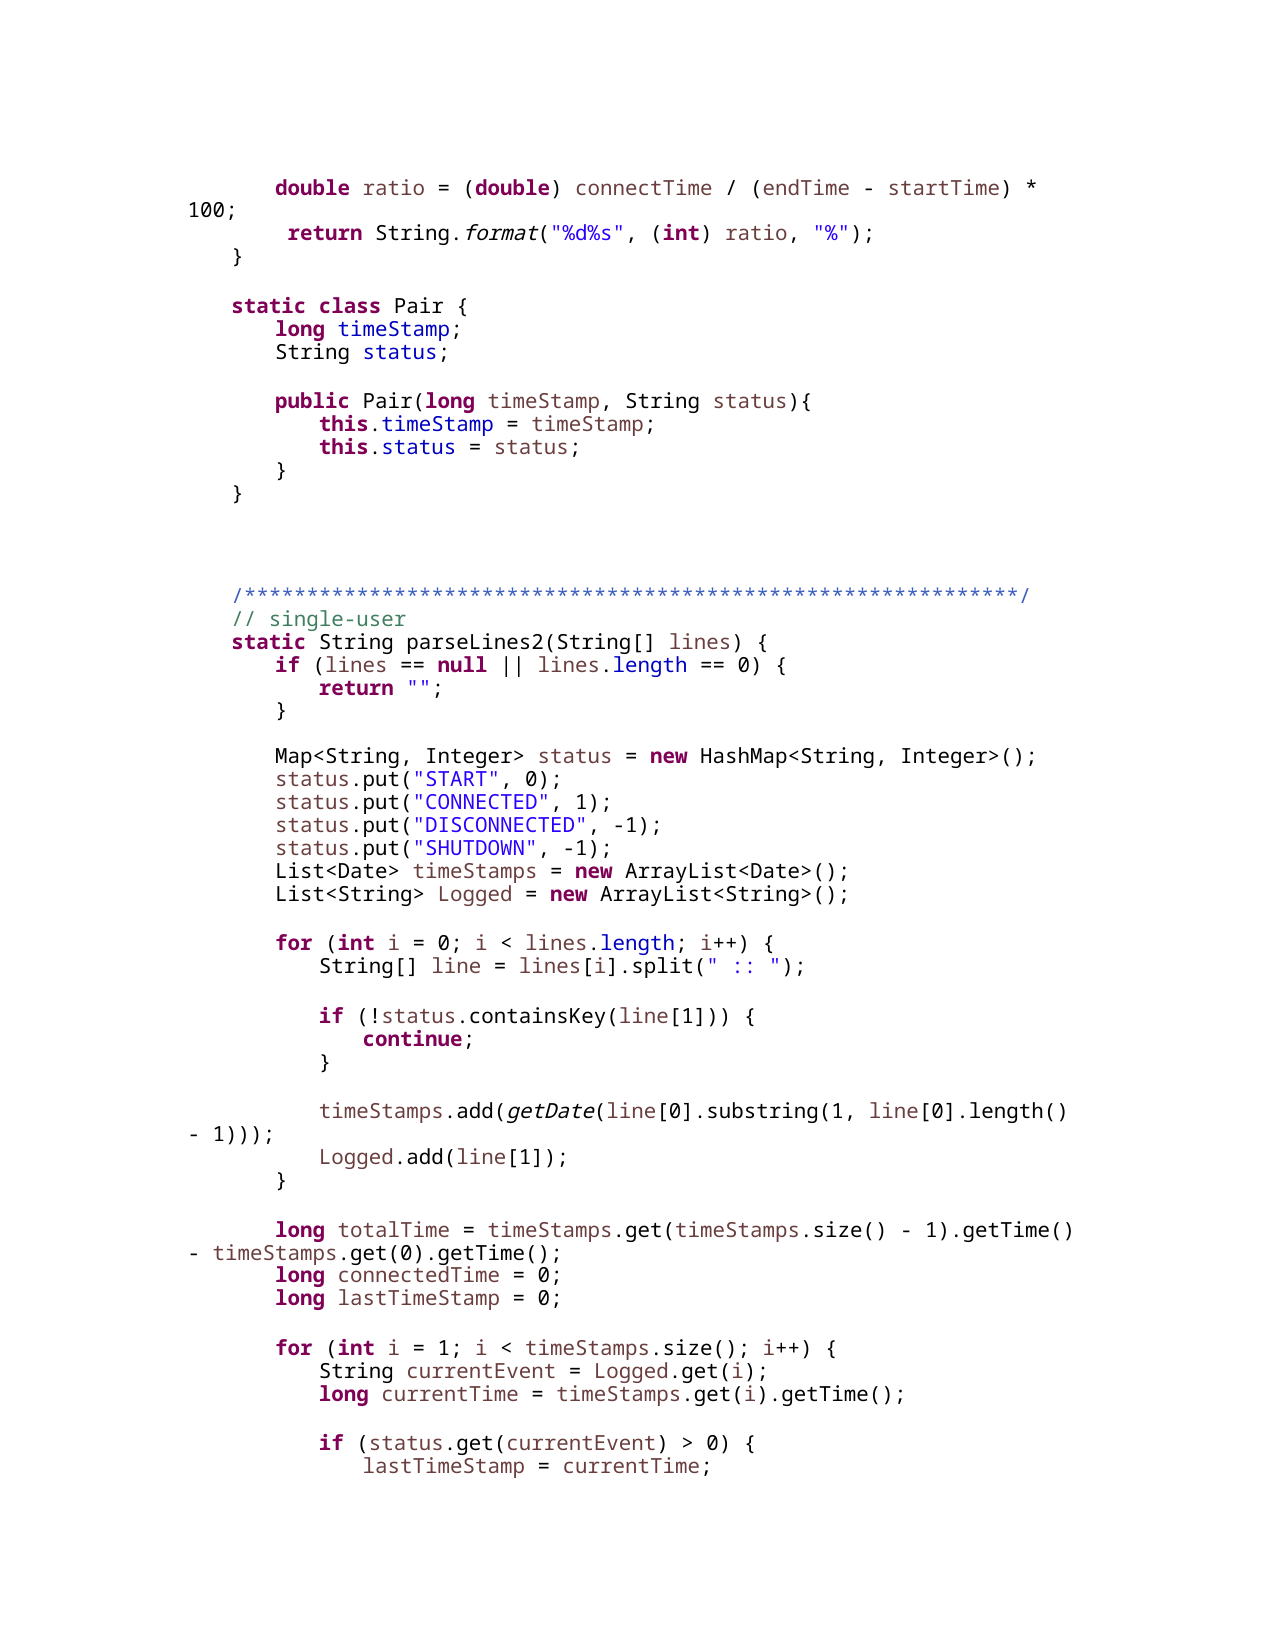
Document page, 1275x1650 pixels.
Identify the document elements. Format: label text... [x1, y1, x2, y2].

text public Pair(long timeStamp, String status){ [187, 390, 1087, 413]
text Map<String, Integer> status = new HashMap<String, Integer>(); [187, 745, 1087, 768]
text continue; [187, 1028, 1087, 1051]
text } [187, 459, 1087, 482]
text String status; [187, 341, 1087, 364]
text status.put("CONNECTED", 1); [187, 791, 1087, 814]
text long currentTime = timeStamps.get(i).getTime(); [187, 1383, 1087, 1406]
text String[] line = lines[i].split(" :: "); [187, 955, 1087, 978]
text Logged.add(line[1]); [187, 1146, 1087, 1169]
text lastTimeStamp = currentTime; [187, 1455, 1087, 1478]
text status.put("START", 0); [187, 768, 1087, 791]
text if (!status.containsKey(line[1])) { [187, 1005, 1087, 1028]
text for (int i = 1; i < timeStamps.size(); i++) { [187, 1337, 1087, 1360]
text List<Date> timeStamps = new ArrayList<Date>(); [187, 860, 1087, 883]
text // single-user [187, 608, 1087, 631]
text this.timeStamp = timeStamp; [187, 413, 1087, 436]
text if (lines == null || lines.length == 0) { [187, 654, 1087, 677]
text List<String> Logged = new ArrayList<String>(); [187, 883, 1087, 906]
text static class Pair { [187, 295, 1087, 318]
text long timeStamp; [187, 318, 1087, 341]
text /**************************************************************/ [187, 585, 1087, 608]
text status.put("SHUTDOWN", -1); [187, 837, 1087, 860]
text double ratio = (double) connectTime / (endTime - startTime) * 100; [187, 177, 1087, 222]
text status.put("DISCONNECTED", -1); [187, 814, 1087, 837]
text long connectedTime = 0; [187, 1264, 1087, 1287]
text this.status = status; [187, 436, 1087, 459]
text } [187, 1169, 1087, 1192]
text } [187, 1051, 1087, 1074]
text return String.format("%d%s", (int) ratio, "%"); [187, 222, 1087, 245]
text } [187, 482, 1087, 505]
text for (int i = 0; i < lines.length; i++) { [187, 932, 1087, 955]
text } [187, 699, 1087, 722]
text String currentEvent = Logged.get(i); [187, 1360, 1087, 1383]
text timeStamps.add(getDate(line[0].substring(1, line[0].length() - 1))); [187, 1100, 1087, 1146]
text return ""; [187, 677, 1087, 699]
text if (status.get(currentEvent) > 0) { [187, 1432, 1087, 1455]
text } [187, 245, 1087, 268]
text long lastTimeStamp = 0; [187, 1287, 1087, 1310]
text long totalTime = timeStamps.get(timeStamps.size() - 1).getTime() - timeStamps.get(0).getTime(); [187, 1219, 1087, 1264]
text static String parseLines2(String[] lines) { [187, 631, 1087, 654]
